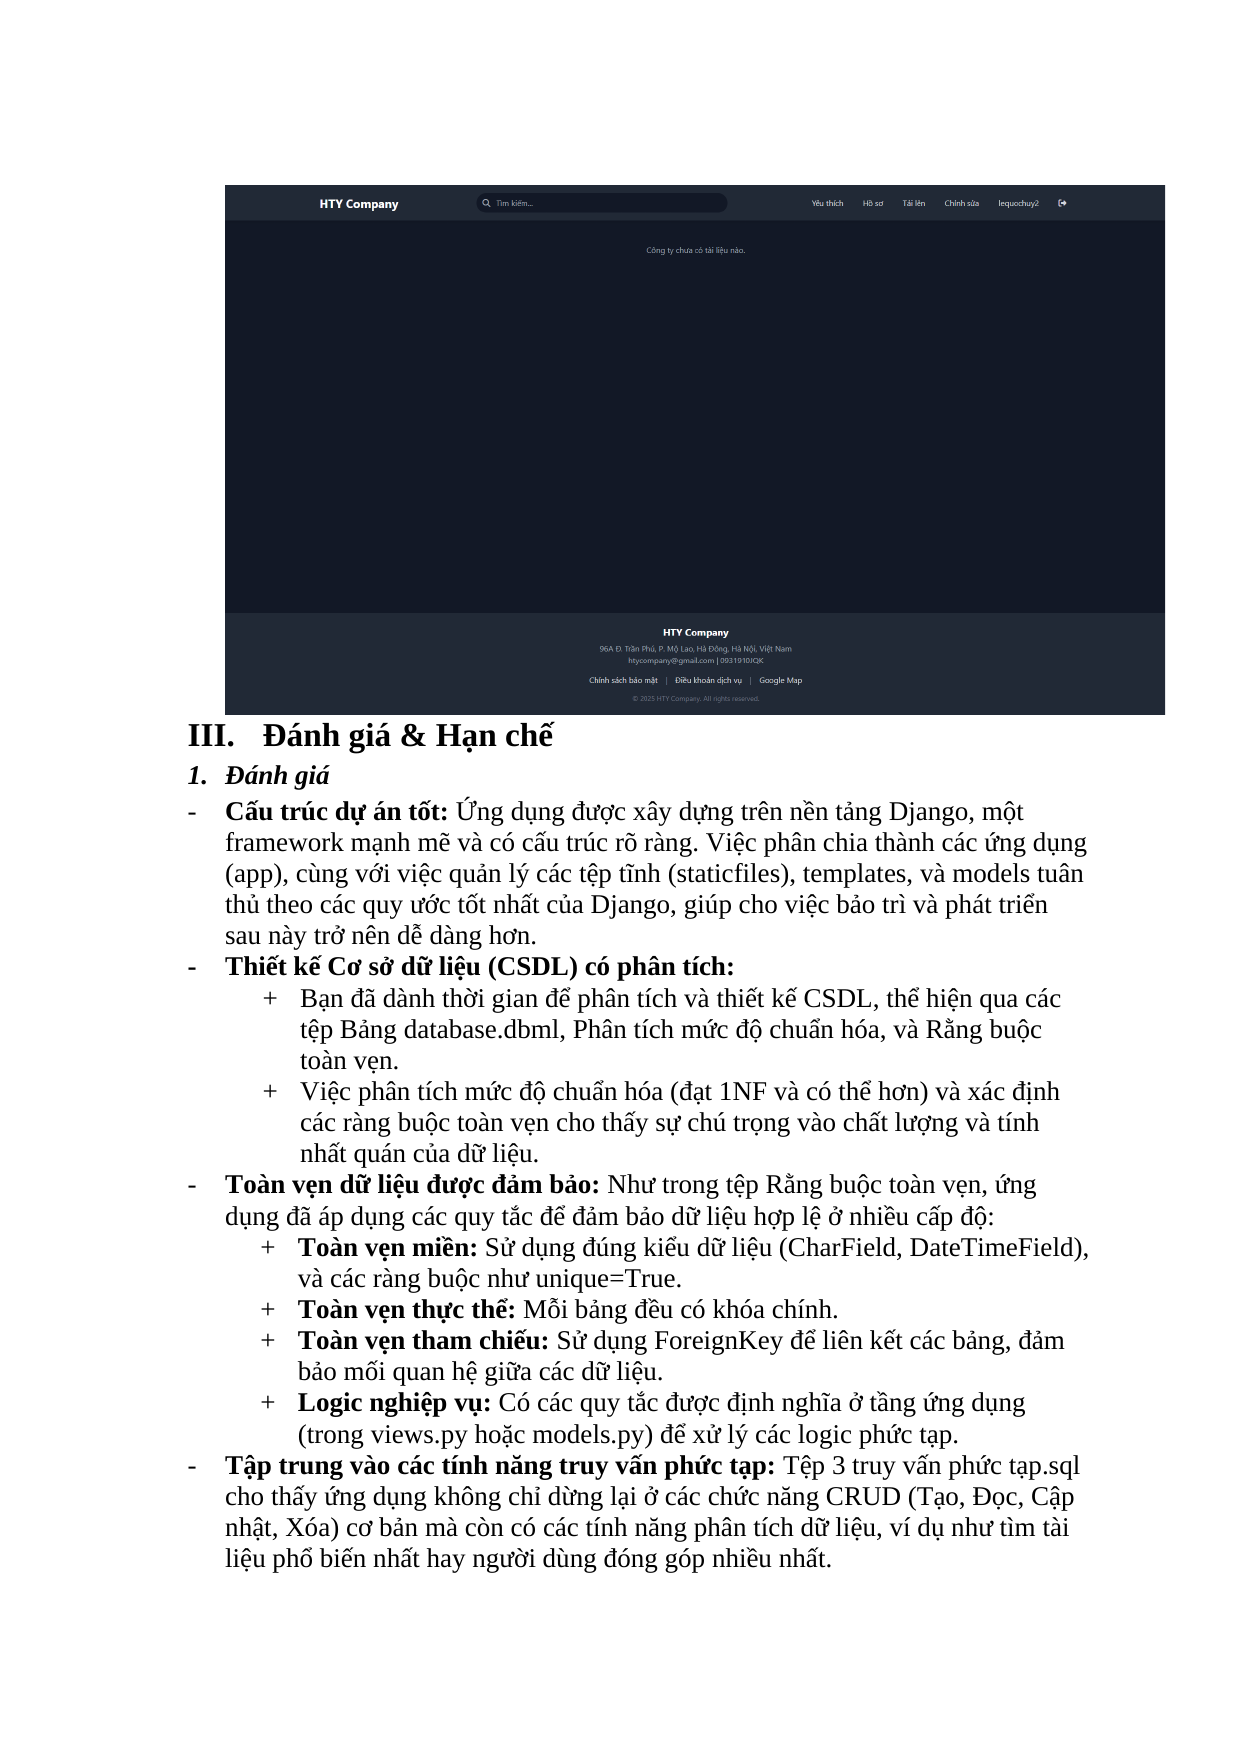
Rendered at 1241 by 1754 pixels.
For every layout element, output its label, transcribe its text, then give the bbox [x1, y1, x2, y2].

list Toàn vẹn miền: Sử dụng đúng kiểu dữ liệu (CharField, DateTimeField), và các ràng buộc như unique=True. [260, 1231, 1090, 1293]
list Tập trung vào các tính năng truy vấn phức tạp: Tệp 3 truy vấn phức tạp.sql cho thấy ứng dụng không chỉ dừng lại ở các chức năng CRUD (Tạo, Đọc, Cập nhật, Xóa) cơ bản mà còn có các tính năng phân tích dữ liệu, ví dụ như tìm tài liệu phổ biến nhất hay người dùng đóng góp nhiều nhất. [187, 1449, 1090, 1573]
list Toàn vẹn dữ liệu được đảm bảo: Như trong tệp Rằng buộc toàn vẹn, ứng dụng đã áp dụng các quy tắc để đảm bảo dữ liệu hợp lệ ở nhiều cấp độ: [187, 1168, 1090, 1231]
list Cấu trúc dự án tốt: Ứng dụng được xây dựng trên nền tảng Django, một framework mạnh mẽ và có cấu trúc rõ ràng. Việc phân chia thành các ứng dụng (app), cùng với việc quản lý các tệp tĩnh (staticfiles), templates, và models tuân thủ theo các quy ước tốt nhất của Django, giúp cho việc bảo trì và phát triển sau này trở nên dễ dàng hơn. [187, 795, 1090, 951]
picture [225, 185, 1166, 715]
list Toàn vẹn tham chiếu: Sử dụng ForeignKey để liên kết các bảng, đảm bảo mối quan hệ giữa các dữ liệu. [260, 1324, 1090, 1387]
list Đánh giá [187, 759, 1090, 790]
list Việc phân tích mức độ chuẩn hóa (đạt 1NF và có thể hơn) và xác định các ràng buộc toàn vẹn cho thấy sự chú trọng vào chất lượng và tính nhất quán của dữ liệu. [262, 1075, 1090, 1168]
list Logic nghiệp vụ: Có các quy tắc được định nghĩa ở tầng ứng dụng (trong views.py hoặc models.py) để xử lý các logic phức tạp. [260, 1387, 1090, 1449]
list Thiết kế Cơ sở dữ liệu (CSDL) có phân tích: [187, 951, 1090, 982]
list Đánh giá & Hạn chế [187, 715, 1090, 753]
list Bạn đã dành thời gian để phân tích và thiết kế CSDL, thể hiện qua các tệp Bảng database.dbml, Phân tích mức độ chuẩn hóa, và Rằng buộc toàn vẹn. [262, 982, 1090, 1075]
list Toàn vẹn thực thể: Mỗi bảng đều có khóa chính. [260, 1293, 1090, 1324]
